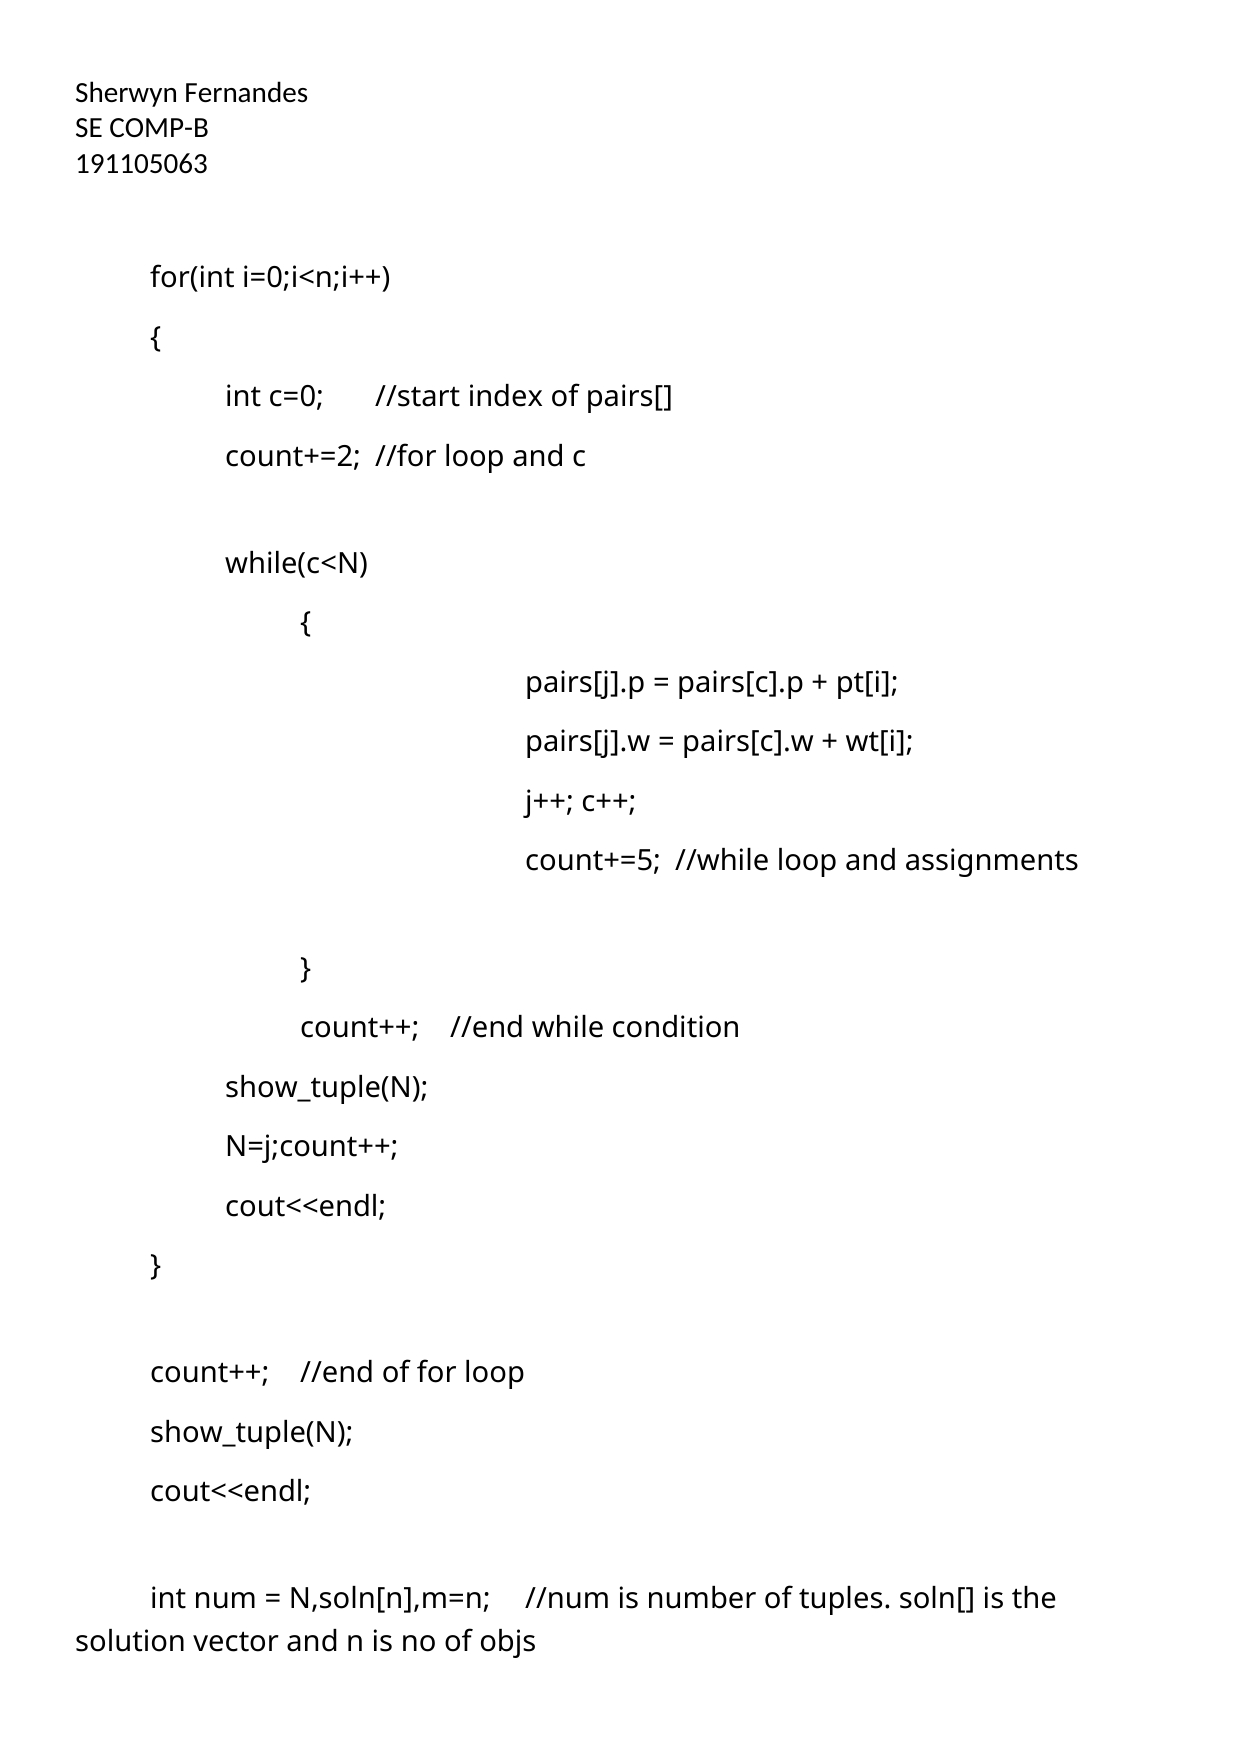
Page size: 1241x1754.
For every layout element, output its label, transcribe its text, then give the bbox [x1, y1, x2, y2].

text } [75, 947, 1165, 987]
text int num = N,soln[n],m=n; //num is number of tuples. soln[] is the solution vector and n is no of objs [75, 1578, 1165, 1660]
text for(int i=0;i<n;i++) [75, 256, 1165, 296]
text { [75, 316, 1165, 356]
text cout<<endl; [75, 1185, 1165, 1224]
text j++; c++; [75, 780, 1165, 820]
text } [75, 1244, 1165, 1284]
text int c=0; //start index of pairs[] [75, 375, 1165, 415]
text count+=5; //while loop and assignments [75, 839, 1165, 879]
text count+=2; //for loop and c [75, 435, 1165, 474]
text count++; //end while condition [75, 1006, 1165, 1046]
text pairs[j].p = pairs[c].p + pt[i]; [75, 661, 1165, 701]
text show_tuple(N); [75, 1411, 1165, 1451]
text pairs[j].w = pairs[c].w + wt[i]; [75, 721, 1165, 760]
text { [75, 602, 1165, 641]
text show_tuple(N); [75, 1066, 1165, 1106]
text N=j;count++; [75, 1125, 1165, 1165]
text count++; //end of for loop [75, 1352, 1165, 1391]
text cout<<endl; [75, 1471, 1165, 1510]
text while(c<N) [75, 542, 1165, 582]
